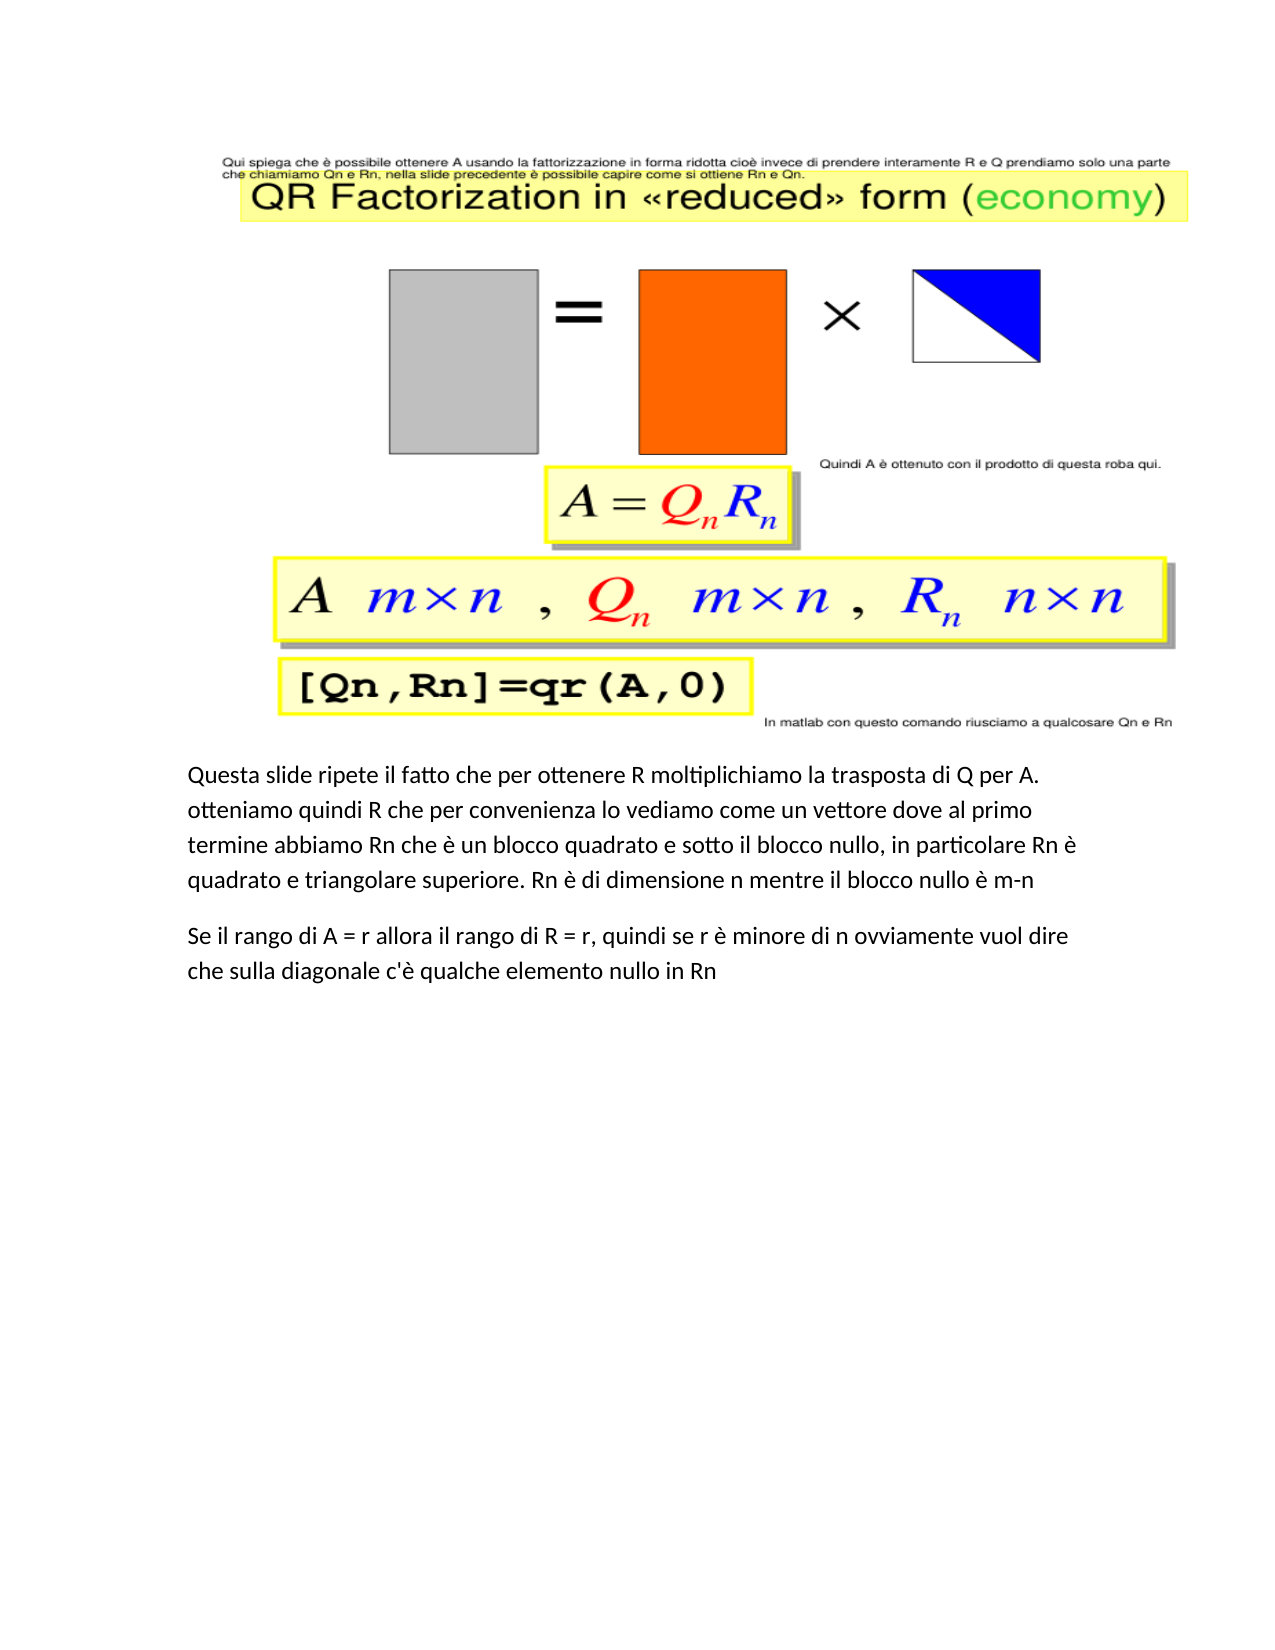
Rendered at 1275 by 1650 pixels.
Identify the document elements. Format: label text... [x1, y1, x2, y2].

text Questa slide ripete il fatto che per ottenere R moltiplichiamo la trasposta di Q per A. otteniamo quindi R che per convenienza lo vediamo come un vettore dove al primo termine abbiamo Rn che è un blocco quadrato e sotto il blocco nullo, in particolare Rn è quadrato e triangolare superiore. Rn è di dimensione n mentre il blocco nullo è m-n [187, 760, 1087, 895]
text Se il rango di A = r allora il rango di R = r, quindi se r è minore di n ovviamente vuol dire che sulla diagonale c'è qualche elemento nullo in Rn [187, 921, 1087, 986]
picture [206, 150, 1198, 735]
